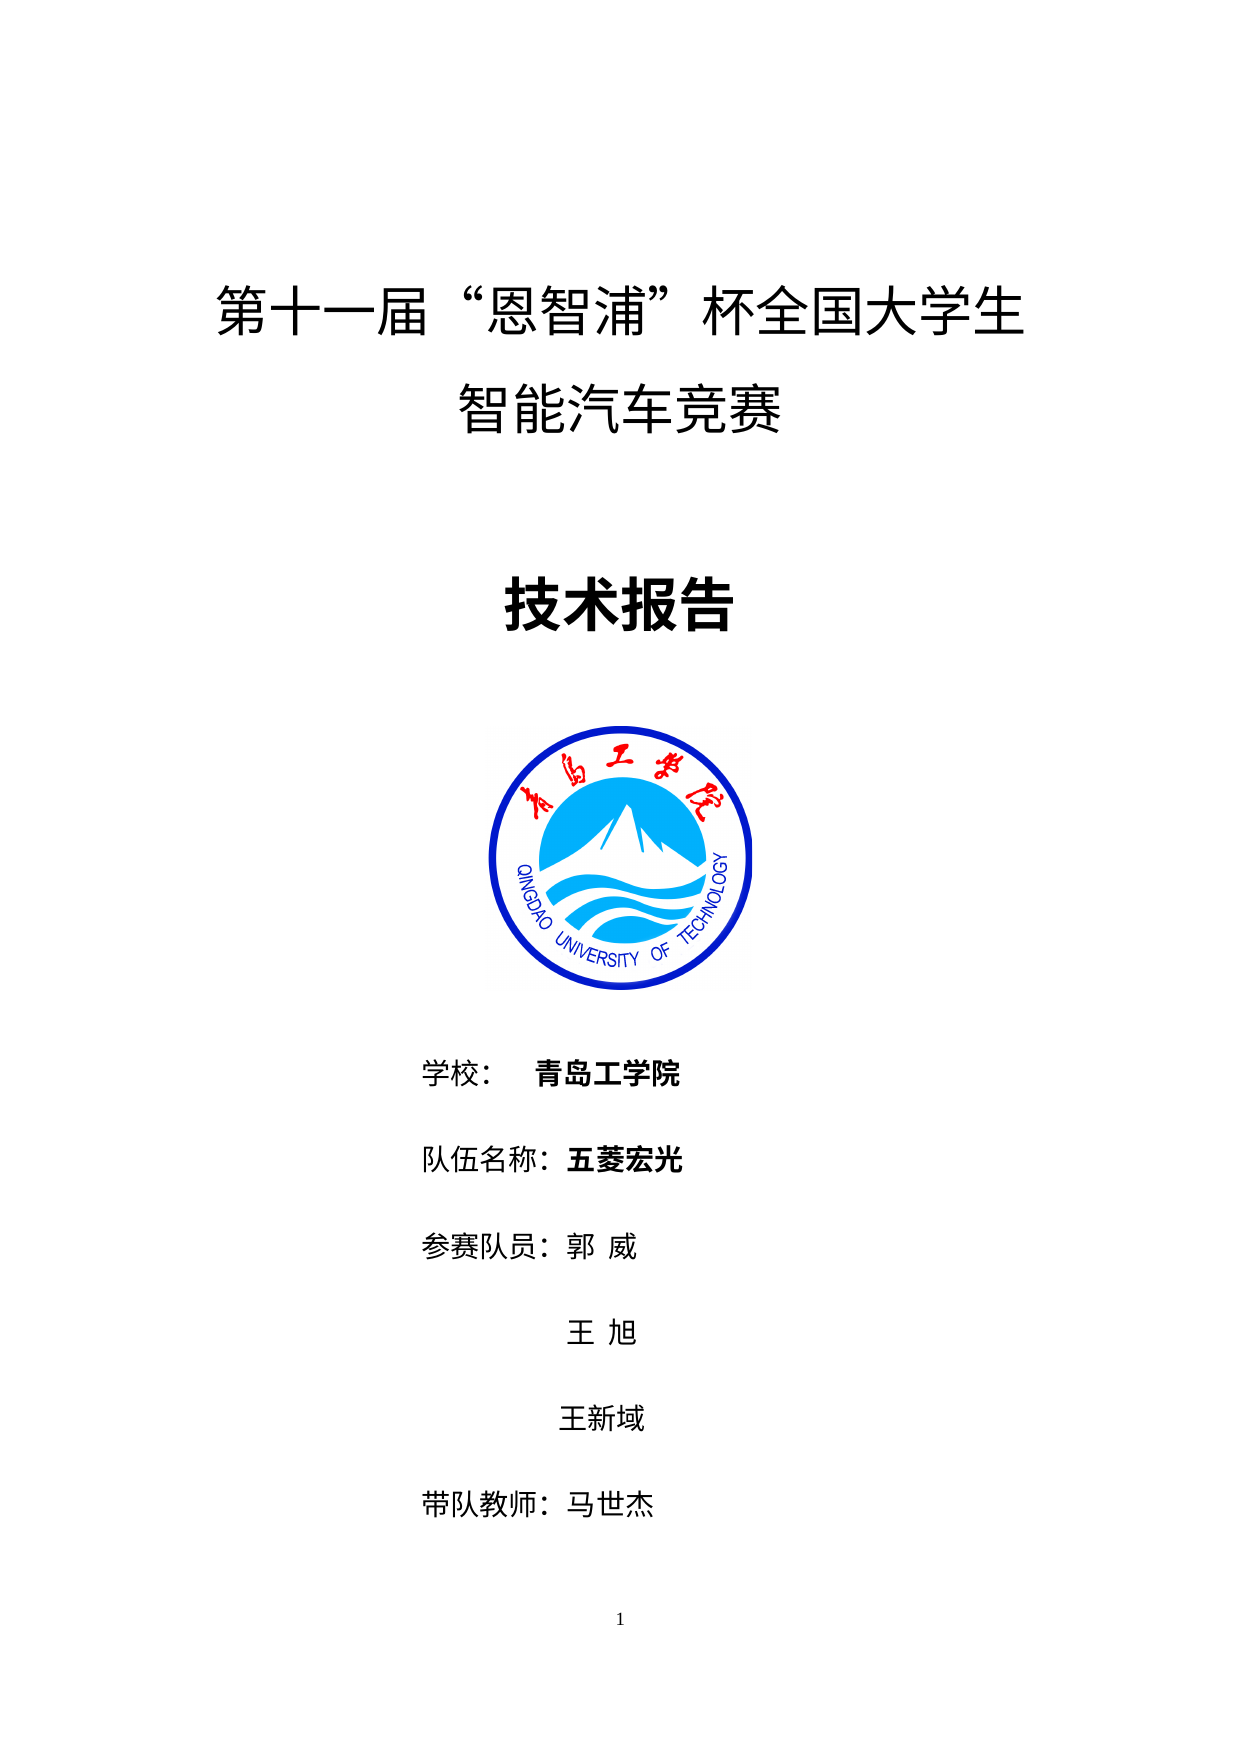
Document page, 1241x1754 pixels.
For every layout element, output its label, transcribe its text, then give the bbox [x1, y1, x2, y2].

text 参赛队员：郭 威 [187, 1212, 993, 1277]
picture [485, 726, 753, 991]
text 第十一届“恩智浦”杯全国大学生 [187, 259, 1053, 357]
text 王新域 [187, 1384, 993, 1449]
text 队伍名称：五菱宏光 [187, 1126, 993, 1191]
text 技术报告 [187, 552, 1053, 649]
text 王 旭 [187, 1298, 993, 1363]
text 带队教师：马世杰 [187, 1470, 993, 1535]
text 智能汽车竞赛 [187, 357, 1053, 454]
text 学校： 青岛工学院 [187, 1039, 993, 1104]
